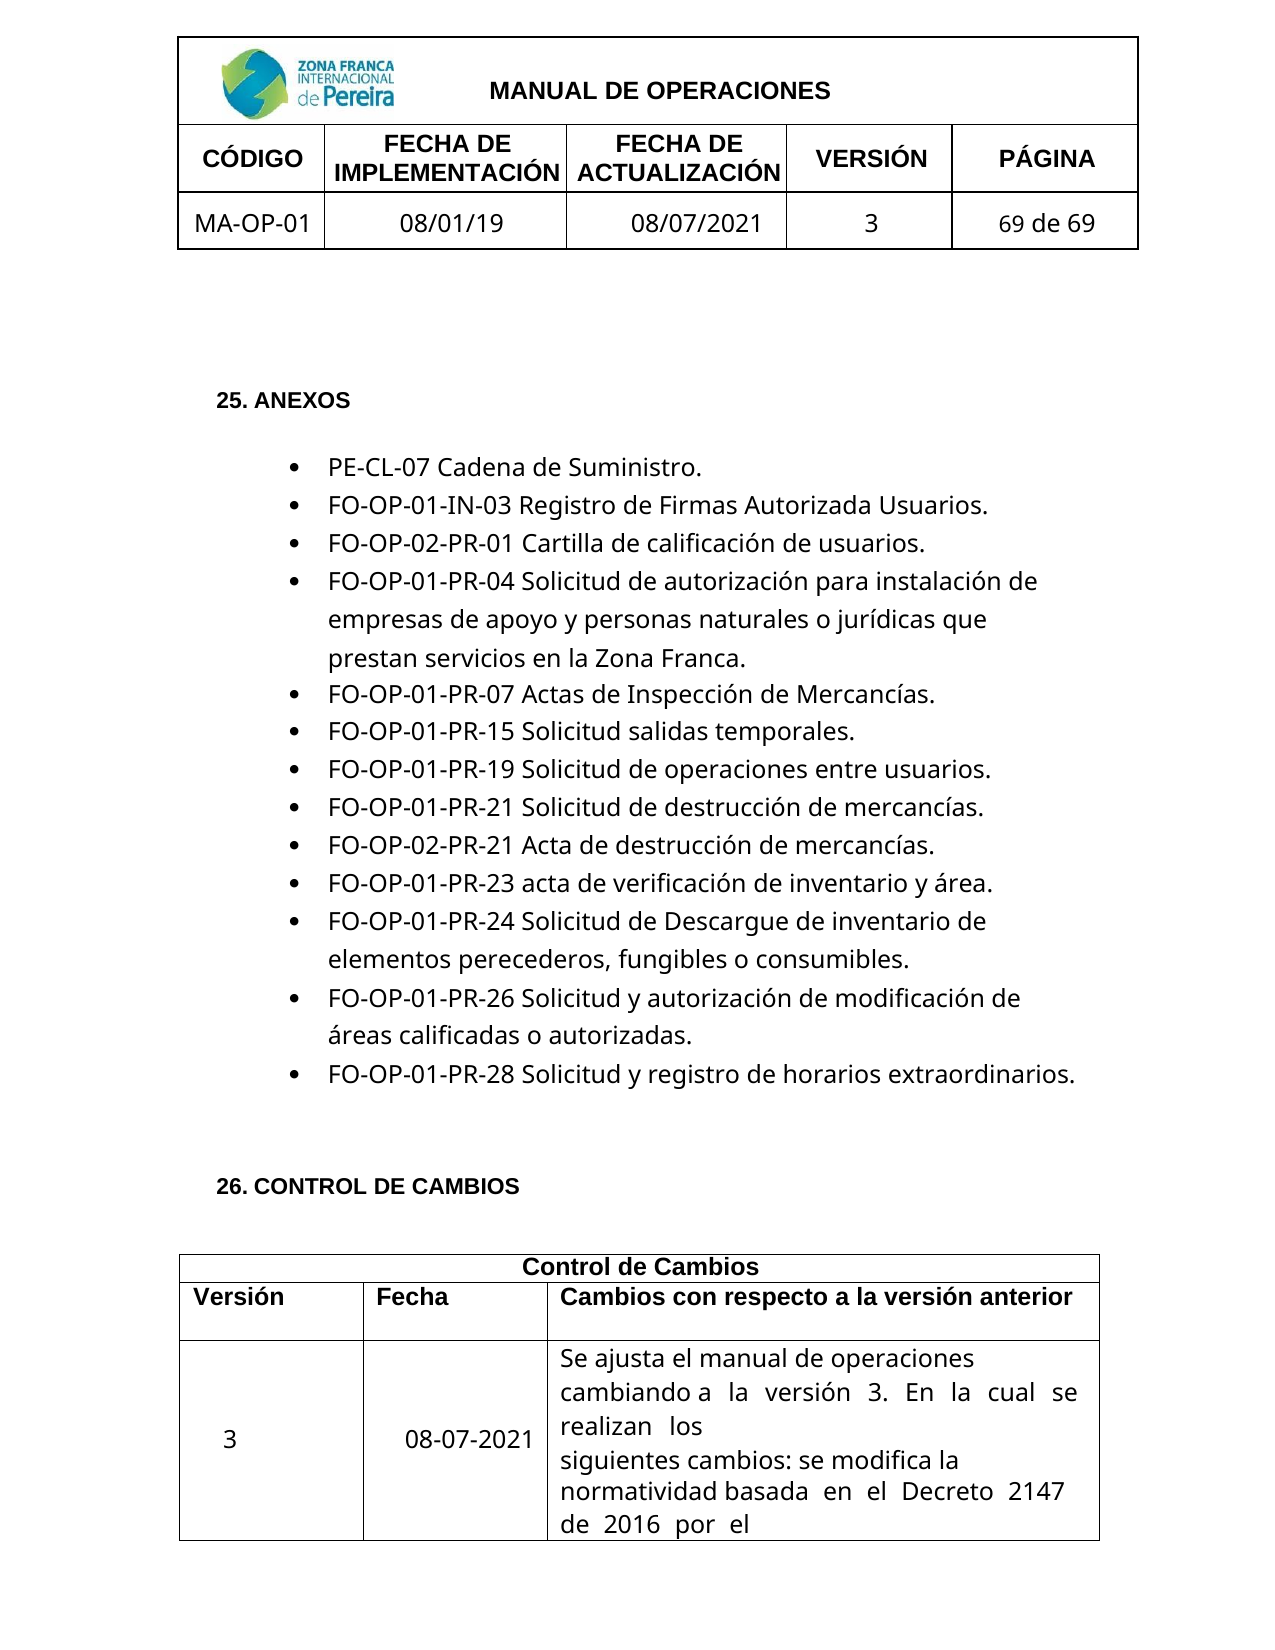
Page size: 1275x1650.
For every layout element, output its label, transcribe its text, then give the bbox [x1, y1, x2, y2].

list PE-CL-07 Cadena de Suministro. [290, 450, 1246, 484]
list FO-OP-02-PR-01 Cartilla de calificación de usuarios. [290, 526, 1246, 560]
list FO-OP-01-PR-04 Solicitud de autorización para instalación de empresas de apoyo y personas naturales o jurídicas que prestan servicios en la Zona Franca. [290, 564, 1046, 674]
list FO-OP-01-PR-28 Solicitud y registro de horarios extraordinarios. [290, 1056, 1246, 1090]
table_cell Fecha [364, 1283, 547, 1339]
list FO-OP-01-PR-24 Solicitud de Descargue de inventario de elementos perecederos, fungibles o consumibles. [290, 904, 1094, 976]
list CONTROL DE CAMBIOS [216, 1173, 1246, 1199]
table_cell 3 [180, 1341, 363, 1540]
list FO-OP-01-PR-23 acta de verificación de inventario y área. [290, 866, 1246, 900]
table_cell Cambios con respecto a la versión anterior [548, 1283, 1099, 1339]
table_header Control de Cambios [180, 1255, 1099, 1282]
table_cell Versión [180, 1283, 363, 1339]
list FO-OP-02-PR-21 Acta de destrucción de mercancías. [290, 828, 1246, 862]
list FO-OP-01-PR-07 Actas de Inspección de Mercancías. [290, 679, 1246, 709]
table_cell Se ajusta el manual de operaciones cambiando a la versión 3. En la cual se realizan los siguientes cambios: se modifica la normatividad basada en el Decreto 2147 de 2016 por el [548, 1341, 1099, 1540]
table_cell 08-07-2021 [364, 1341, 547, 1540]
list ANEXOS [216, 387, 1246, 414]
list FO-OP-01-PR-19 Solicitud de operaciones entre usuarios. [290, 752, 1246, 786]
picture [221, 44, 394, 123]
list FO-OP-01-PR-26 Solicitud y autorización de modificación de áreas calificadas o autorizadas. [290, 981, 1070, 1052]
list FO-OP-01-PR-21 Solicitud de destrucción de mercancías. [290, 790, 1246, 824]
list FO-OP-01-IN-03 Registro de Firmas Autorizada Usuarios. [290, 487, 1246, 522]
list FO-OP-01-PR-15 Solicitud salidas temporales. [290, 714, 1246, 748]
